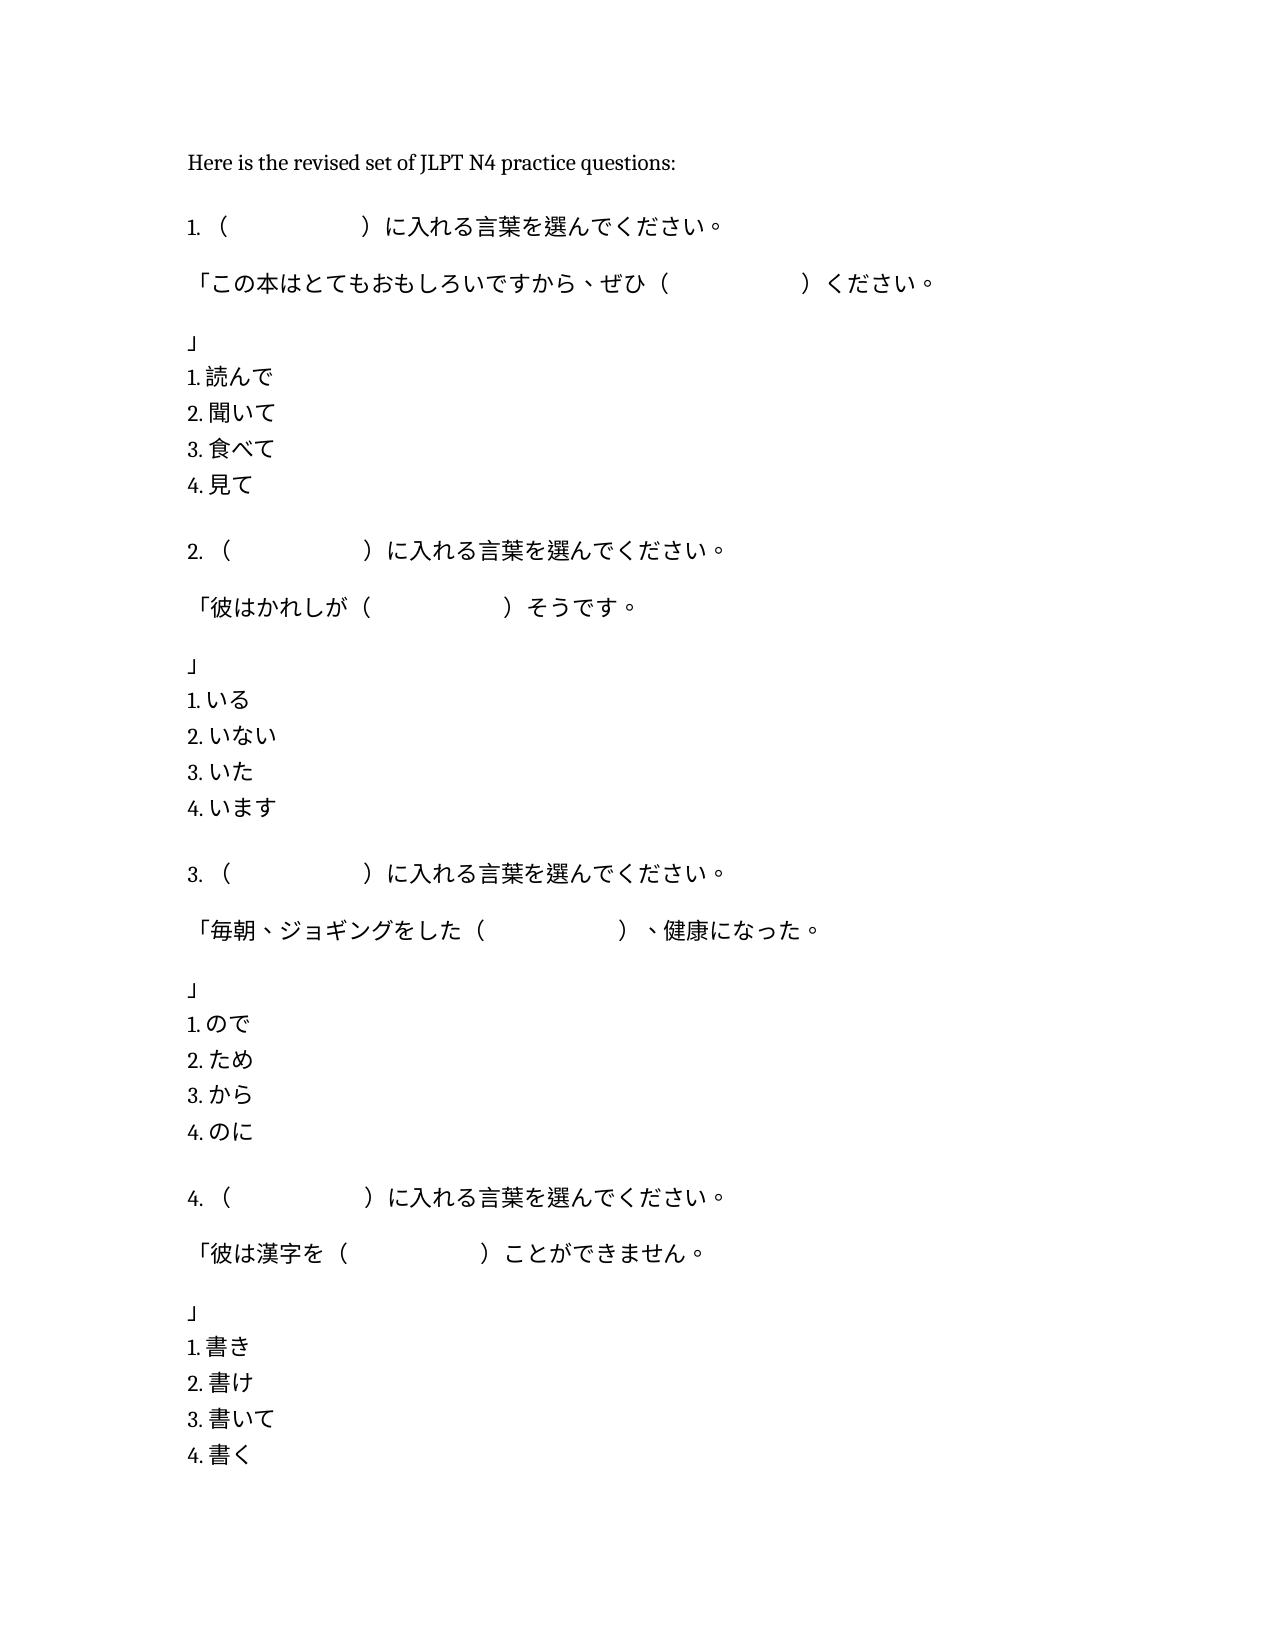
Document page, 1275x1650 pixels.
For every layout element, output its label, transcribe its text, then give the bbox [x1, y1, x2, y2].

text 」 1. 書き 2. 書け 3. 書いて 4. 書く 5. （ ）に入れる言葉を選んでください。 [187, 1295, 1087, 1470]
text 」 1. ので 2. ため 3. から 4. のに 4. （ ）に入れる言葉を選んでください。 [187, 972, 1087, 1213]
text 「彼は漢字を（ ）ことができません。 [187, 1238, 1087, 1269]
text 」 1. いる 2. いない 3. いた 4. います 3. （ ）に入れる言葉を選んでください。 [187, 648, 1087, 889]
text 」 1. 読んで 2. 聞いて 3. 食べて 4. 見て 2. （ ）に入れる言葉を選んでください。 [187, 325, 1087, 566]
text Here is the revised set of JLPT N4 practice questions: 1. （ ）に入れる言葉を選んでください。 [187, 150, 1087, 242]
text 「彼はかれしが（ ）そうです。 [187, 591, 1087, 623]
text 「毎朝、ジョギングをした（ ）、健康になった。 [187, 915, 1087, 946]
text 「この本はとてもおもしろいですから、ぜひ（ ）ください。 [187, 268, 1087, 299]
